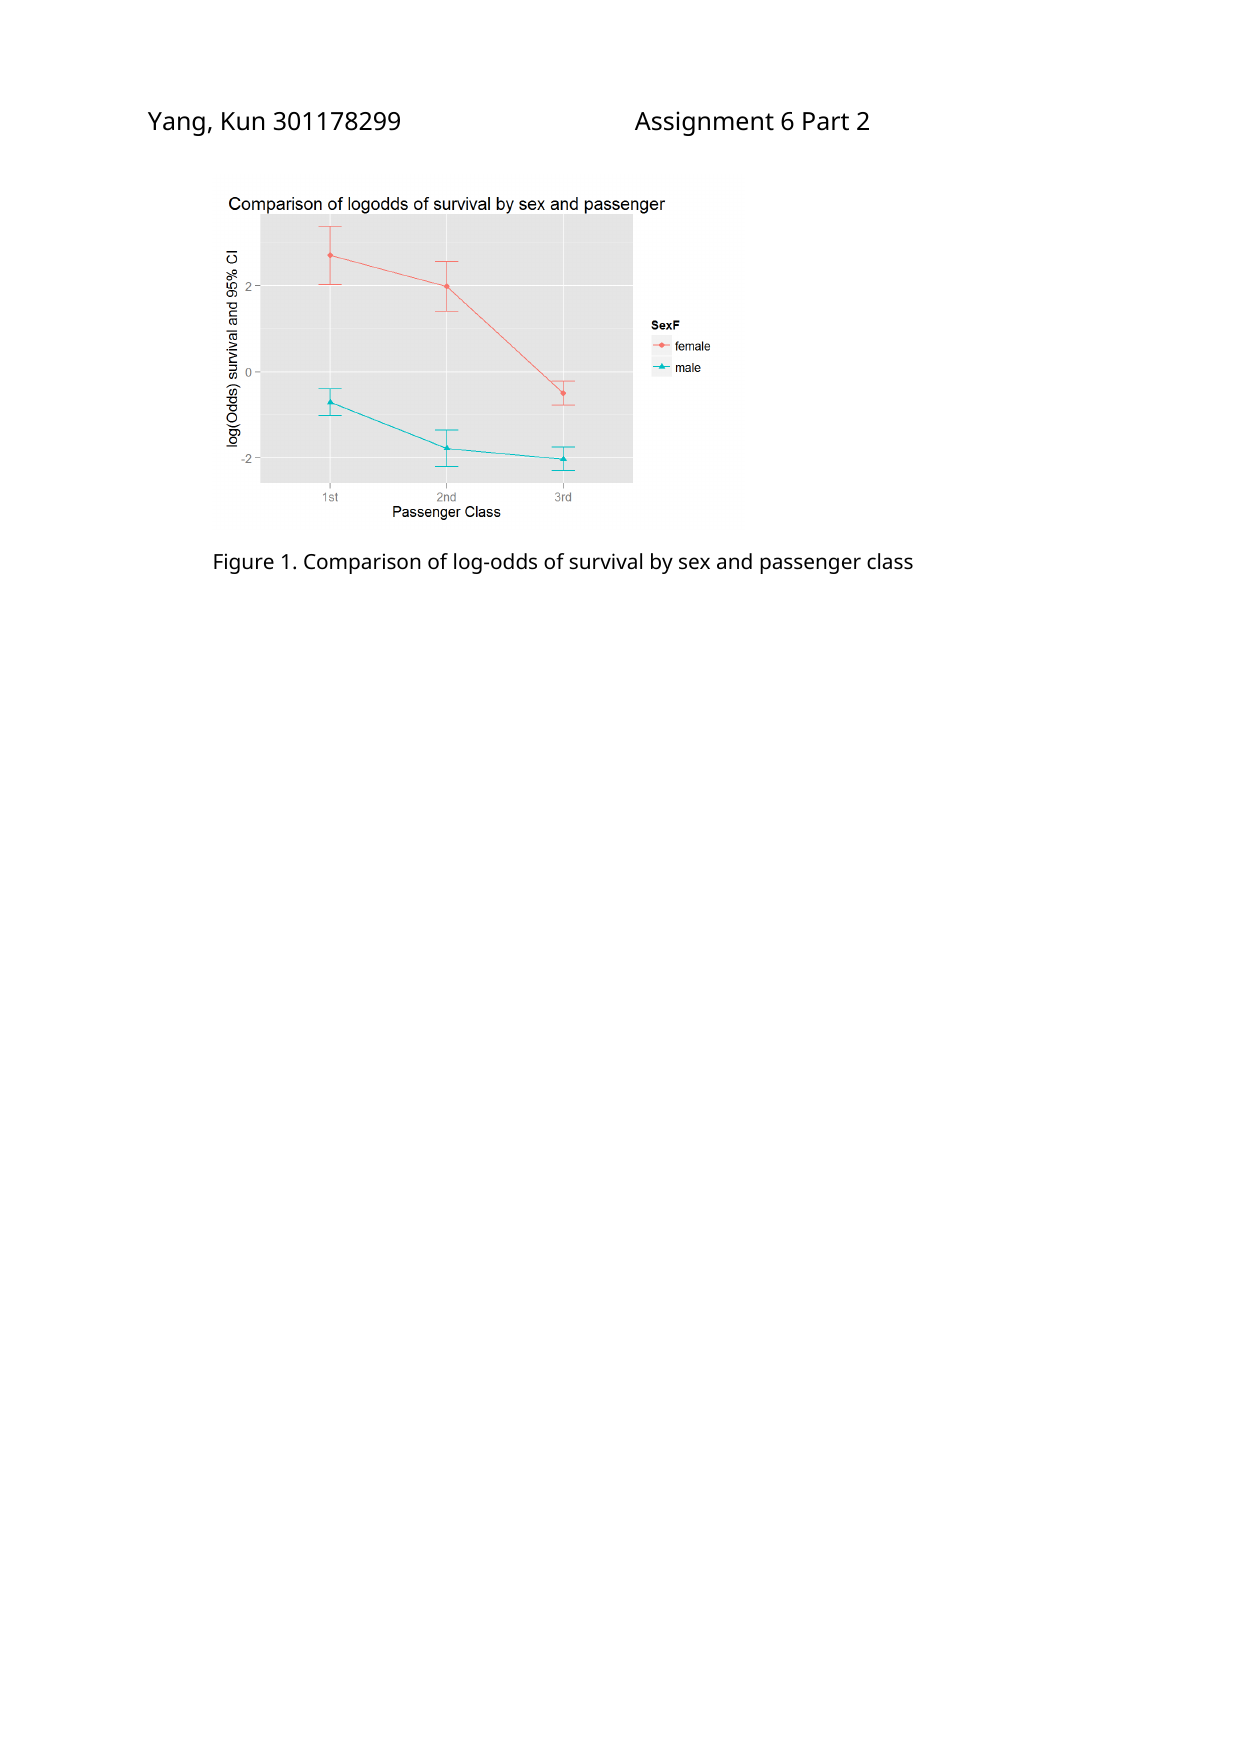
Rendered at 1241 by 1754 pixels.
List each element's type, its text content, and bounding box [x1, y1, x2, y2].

table_header Figure 1. Comparison of log-odds of survival by sex and passenger class [201, 174, 1039, 615]
picture [212, 174, 746, 530]
